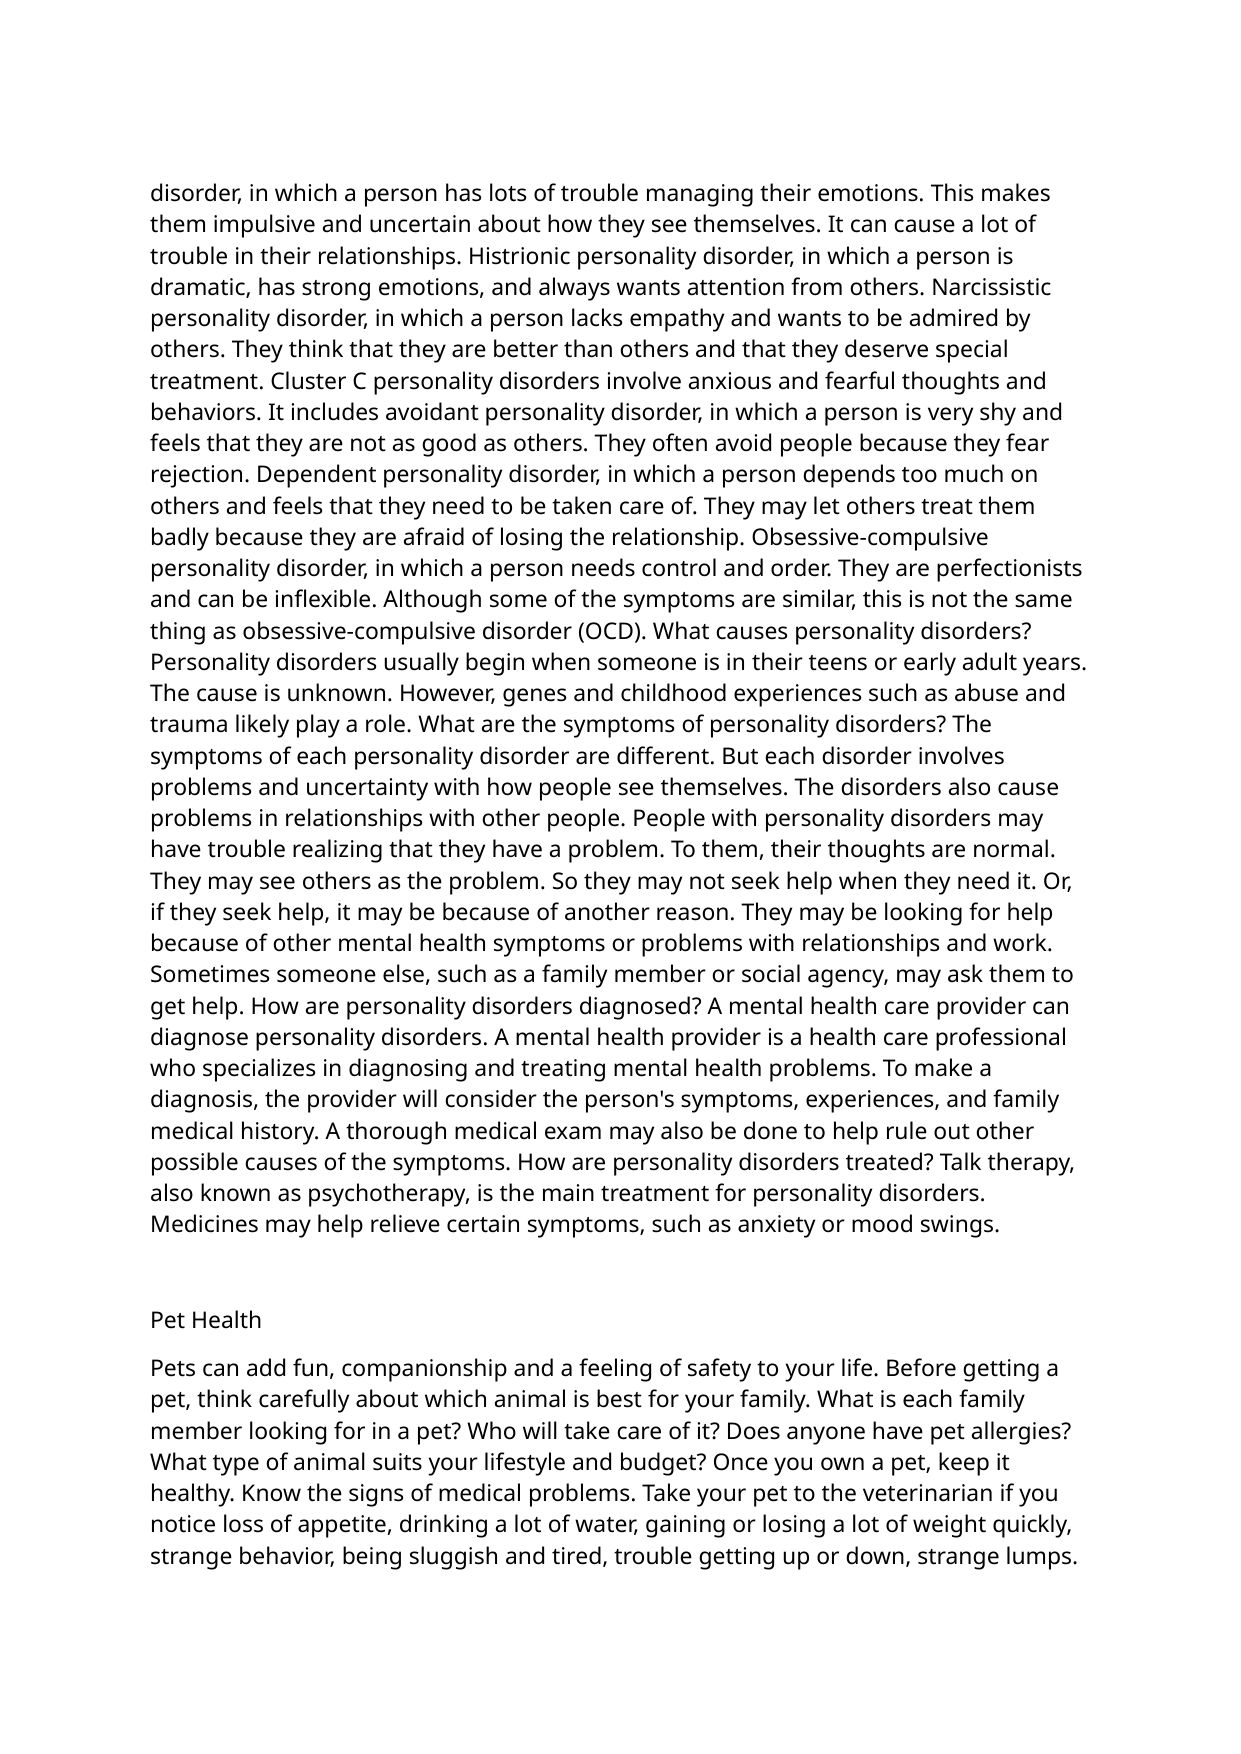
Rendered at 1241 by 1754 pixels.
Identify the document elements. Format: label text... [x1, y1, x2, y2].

text Pets can add fun, companionship and a feeling of safety to your life. Before getting a pet, think carefully about which animal is best for your family. What is each family member looking for in a pet? Who will take care of it? Does anyone have pet allergies? What type of animal suits your lifestyle and budget? Once you own a pet, keep it healthy. Know the signs of medical problems. Take your pet to the veterinarian if you notice loss of appetite, drinking a lot of water, gaining or losing a lot of weight quickly, strange behavior, being sluggish and tired, trouble getting up or down, strange lumps. [150, 1352, 1090, 1571]
text Pet Health [150, 1304, 1090, 1336]
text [150, 177, 1090, 1240]
